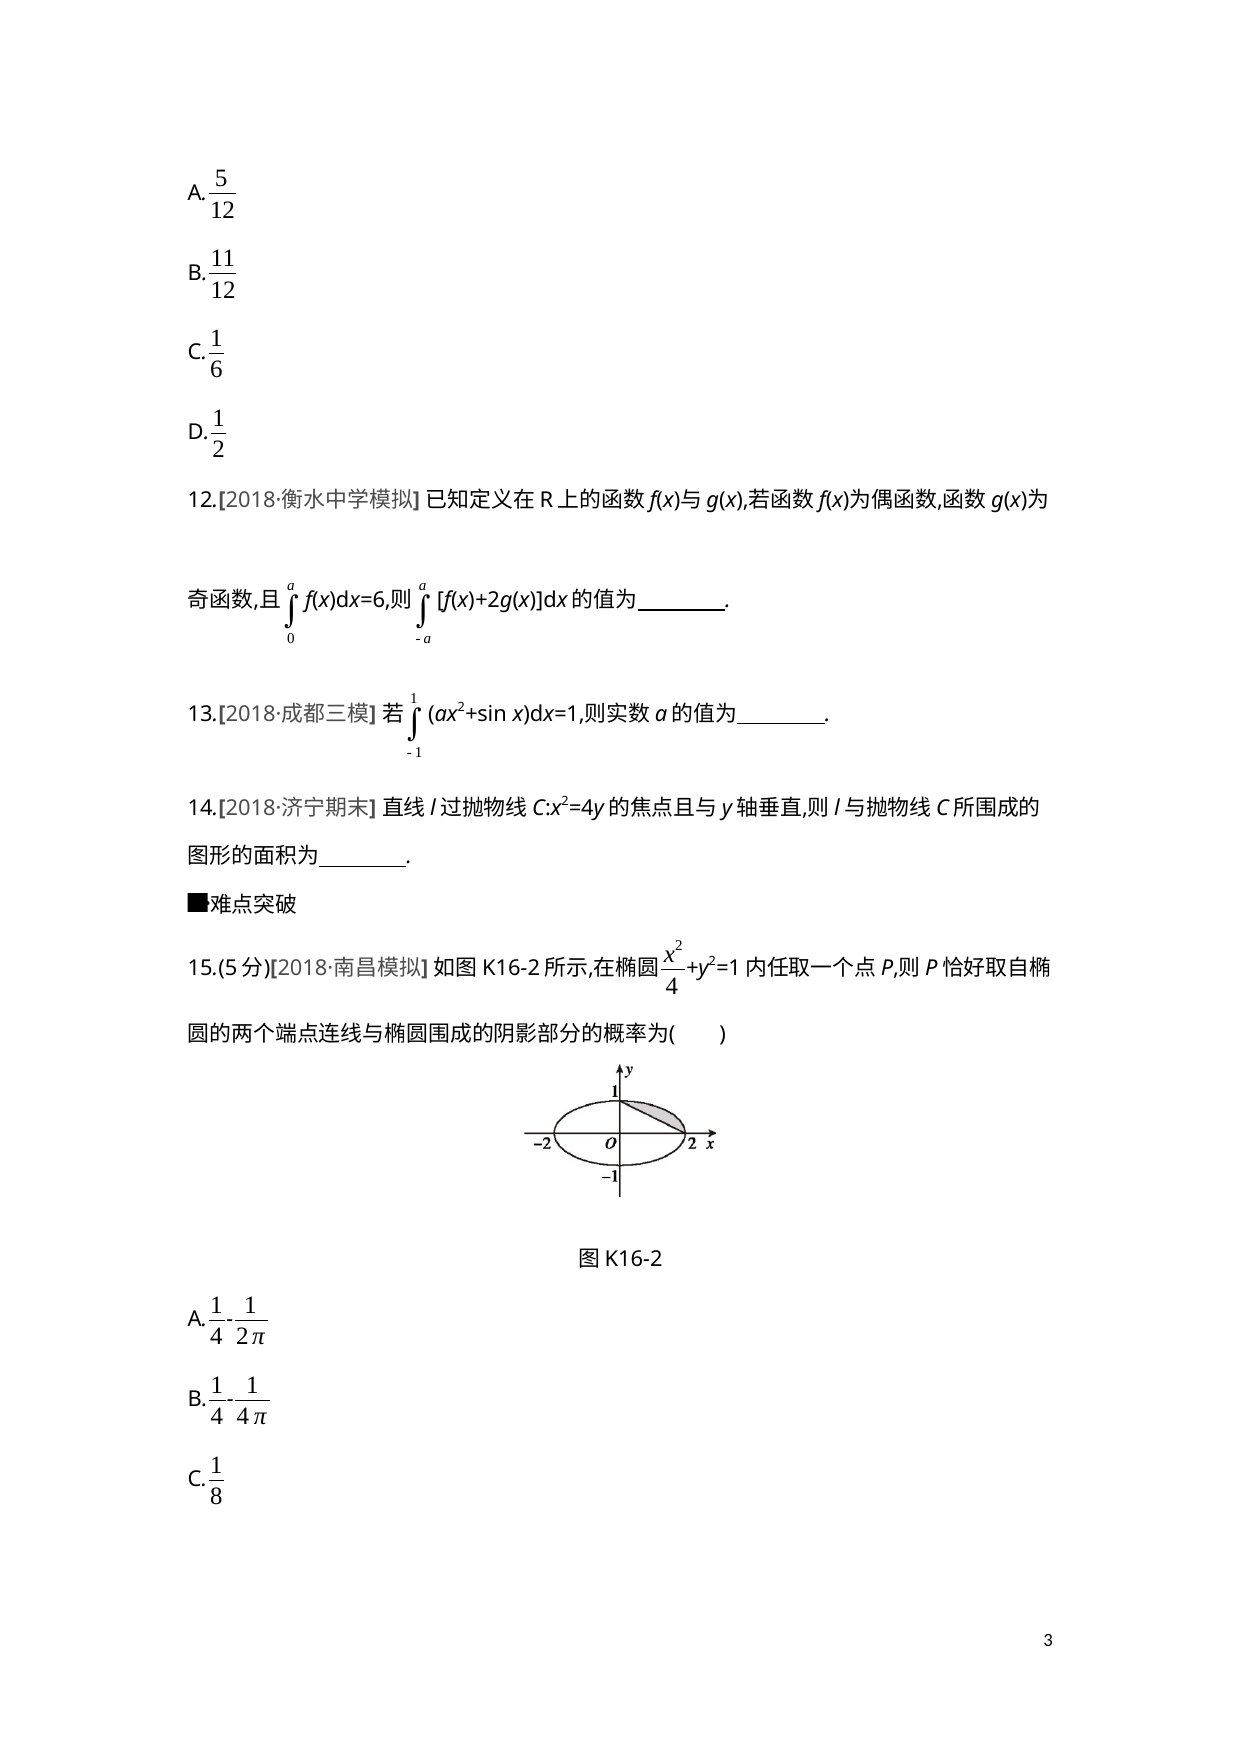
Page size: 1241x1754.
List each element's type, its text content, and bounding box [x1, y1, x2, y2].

text A.- [187, 1289, 1053, 1354]
text 14.[2018·济宁期末] 直线l过抛物线C:x2=4y的焦点且与y轴垂直,则l与抛物线C所围成的图形的面积为 . [187, 789, 1053, 871]
text B. [187, 242, 1053, 307]
text 15.(5分)[2018·南昌模拟] 如图K16-2所示,在椭圆+y2=1内任取一个点P,则P恰好取自椭圆的两个端点连线与椭圆围成的阴影部分的概率为( ) [187, 935, 1053, 1049]
text C. [187, 1448, 1053, 1513]
text C. [187, 322, 1053, 387]
text 难点突破 [187, 887, 1053, 919]
text B.- [187, 1369, 1053, 1434]
picture [524, 1064, 717, 1197]
picture [187, 893, 210, 912]
text 图K16-2 [187, 1240, 1053, 1273]
text A. [187, 162, 1053, 227]
text D. [187, 402, 1053, 467]
text 12.[2018·衡水中学模拟] 已知定义在R上的函数f(x)与g(x),若函数f(x)为偶函数,函数g(x)为奇函数,且f(x)dx=6,则[f(x)+2g(x)]dx的值为 . [187, 482, 1053, 660]
text 13.[2018·成都三模] 若(ax2+sin x)dx=1,则实数a的值为 . [187, 676, 1053, 774]
